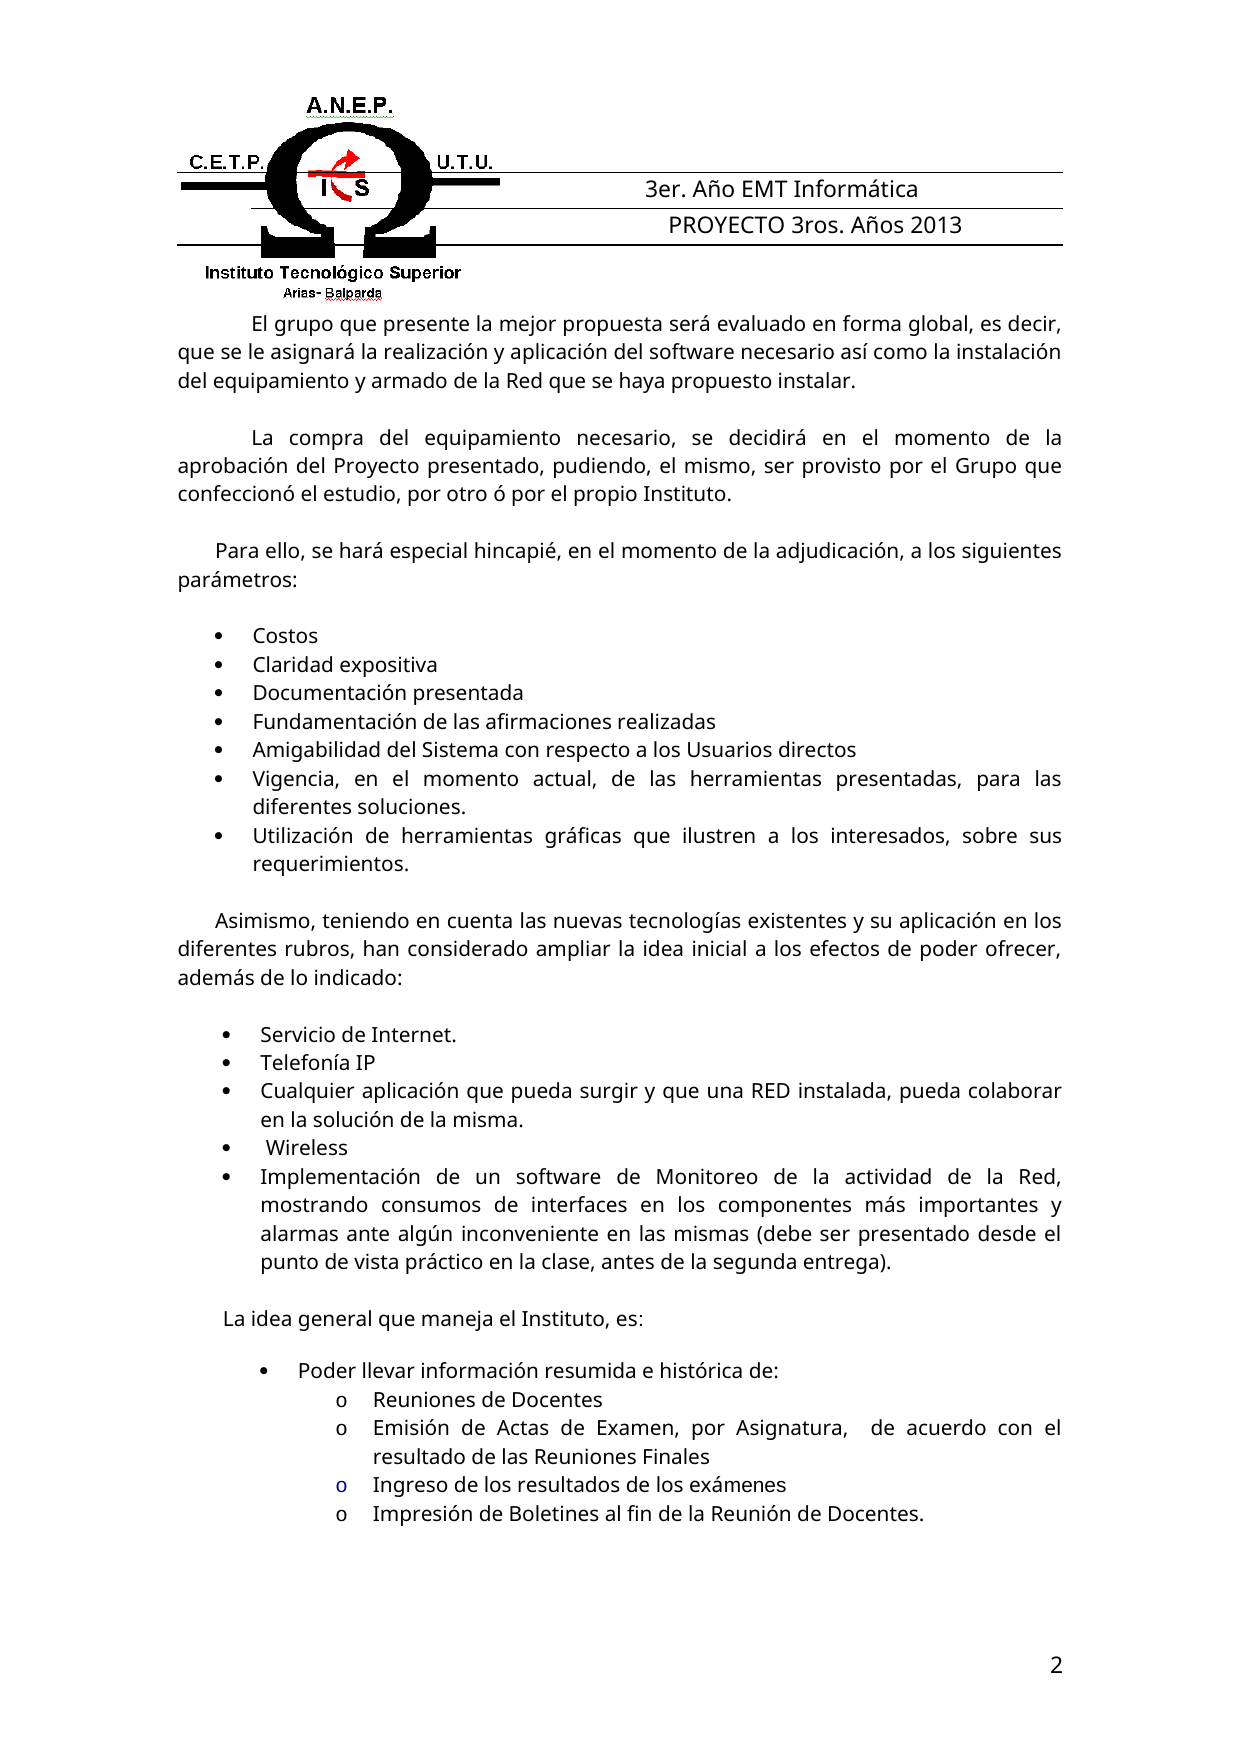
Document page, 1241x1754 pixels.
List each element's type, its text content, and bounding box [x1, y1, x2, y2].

list Implementación de un software de Monitoreo de la actividad de la Red, mostrando consumos de interfaces en los componentes más importantes y alarmas ante algún inconveniente en las mismas (debe ser presentado desde el punto de vista práctico en la clase, antes de la segunda entrega). [223, 1162, 1063, 1276]
list Amigabilidad del Sistema con respecto a los Usuarios directos [215, 735, 1063, 764]
list Vigencia, en el momento actual, de las herramientas presentadas, para las diferentes soluciones. [215, 764, 1063, 821]
text El grupo que presente la mejor propuesta será evaluado en forma global, es decir, que se le asignará la realización y aplicación del software necesario así como la instalación del equipamiento y armado de que se haya propuesto instalar. [177, 246, 1063, 394]
list Servicio de Internet. [223, 1020, 1063, 1048]
list Telefonía IP [223, 1048, 1063, 1077]
text Para ello, se hará especial hincapié, en el momento de la adjudicación, a los siguientes parámetros: [177, 536, 1063, 593]
list Poder llevar información resumida e histórica de: [260, 1357, 1063, 1385]
list Fundamentación de las afirmaciones realizadas [215, 707, 1063, 735]
list Emisión de Actas de Examen, por Asignatura, de acuerdo con el resultado de las Reuniones Finales [335, 1413, 1063, 1471]
list Wireless [223, 1133, 1063, 1162]
text Asimismo, teniendo en cuenta las nuevas tecnologías existentes y su aplicación en los diferentes rubros, han considerado ampliar la idea inicial a los efectos de poder ofrecer, además de lo indicado: [177, 906, 1063, 991]
list Costos [215, 622, 1063, 650]
list Ingreso de los resultados de los exámenes [335, 1471, 1063, 1499]
list Cualquier aplicación que pueda surgir y que una RED instalada, pueda colaborar en la solución de la misma. [223, 1077, 1063, 1133]
picture [158, 72, 519, 309]
list Documentación presentada [215, 678, 1063, 707]
list Claridad expositiva [215, 650, 1063, 678]
list Reuniones de Docentes [335, 1385, 1063, 1413]
text La idea general que maneja el Instituto, es: [223, 1304, 1063, 1333]
text La compra del equipamiento necesario, se decidirá en el momento de la aprobación del Proyecto presentado, pudiendo, el mismo, ser provisto por el Grupo que confeccionó el estudio, por otro ó por el propio Instituto. [177, 423, 1063, 508]
list Utilización de herramientas gráficas que ilustren a los interesados, sobre sus requerimientos. [215, 821, 1063, 878]
list Impresión de Boletines al fin de la Reunión de Docentes. [335, 1499, 1063, 1528]
